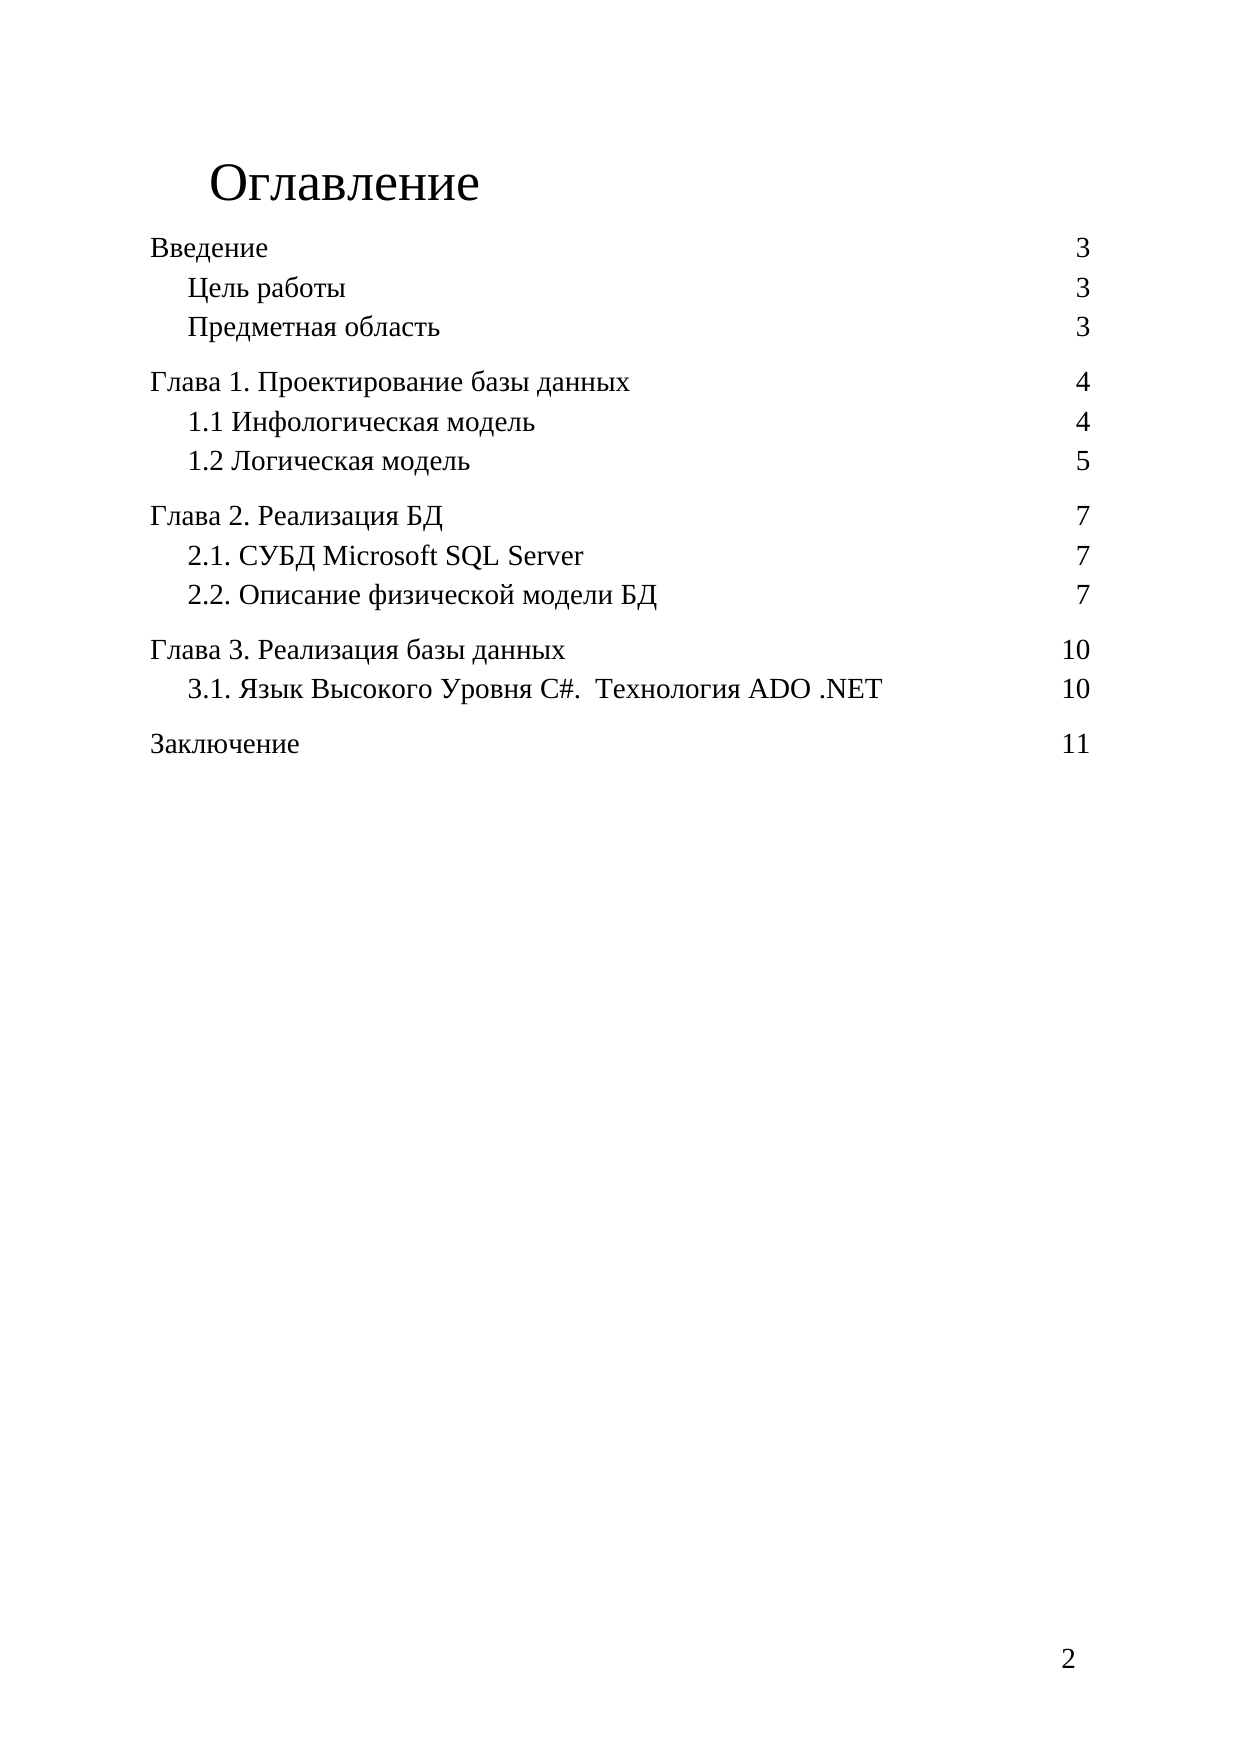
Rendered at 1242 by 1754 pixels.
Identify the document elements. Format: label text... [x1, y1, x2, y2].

title Оглавление [209, 150, 1110, 212]
